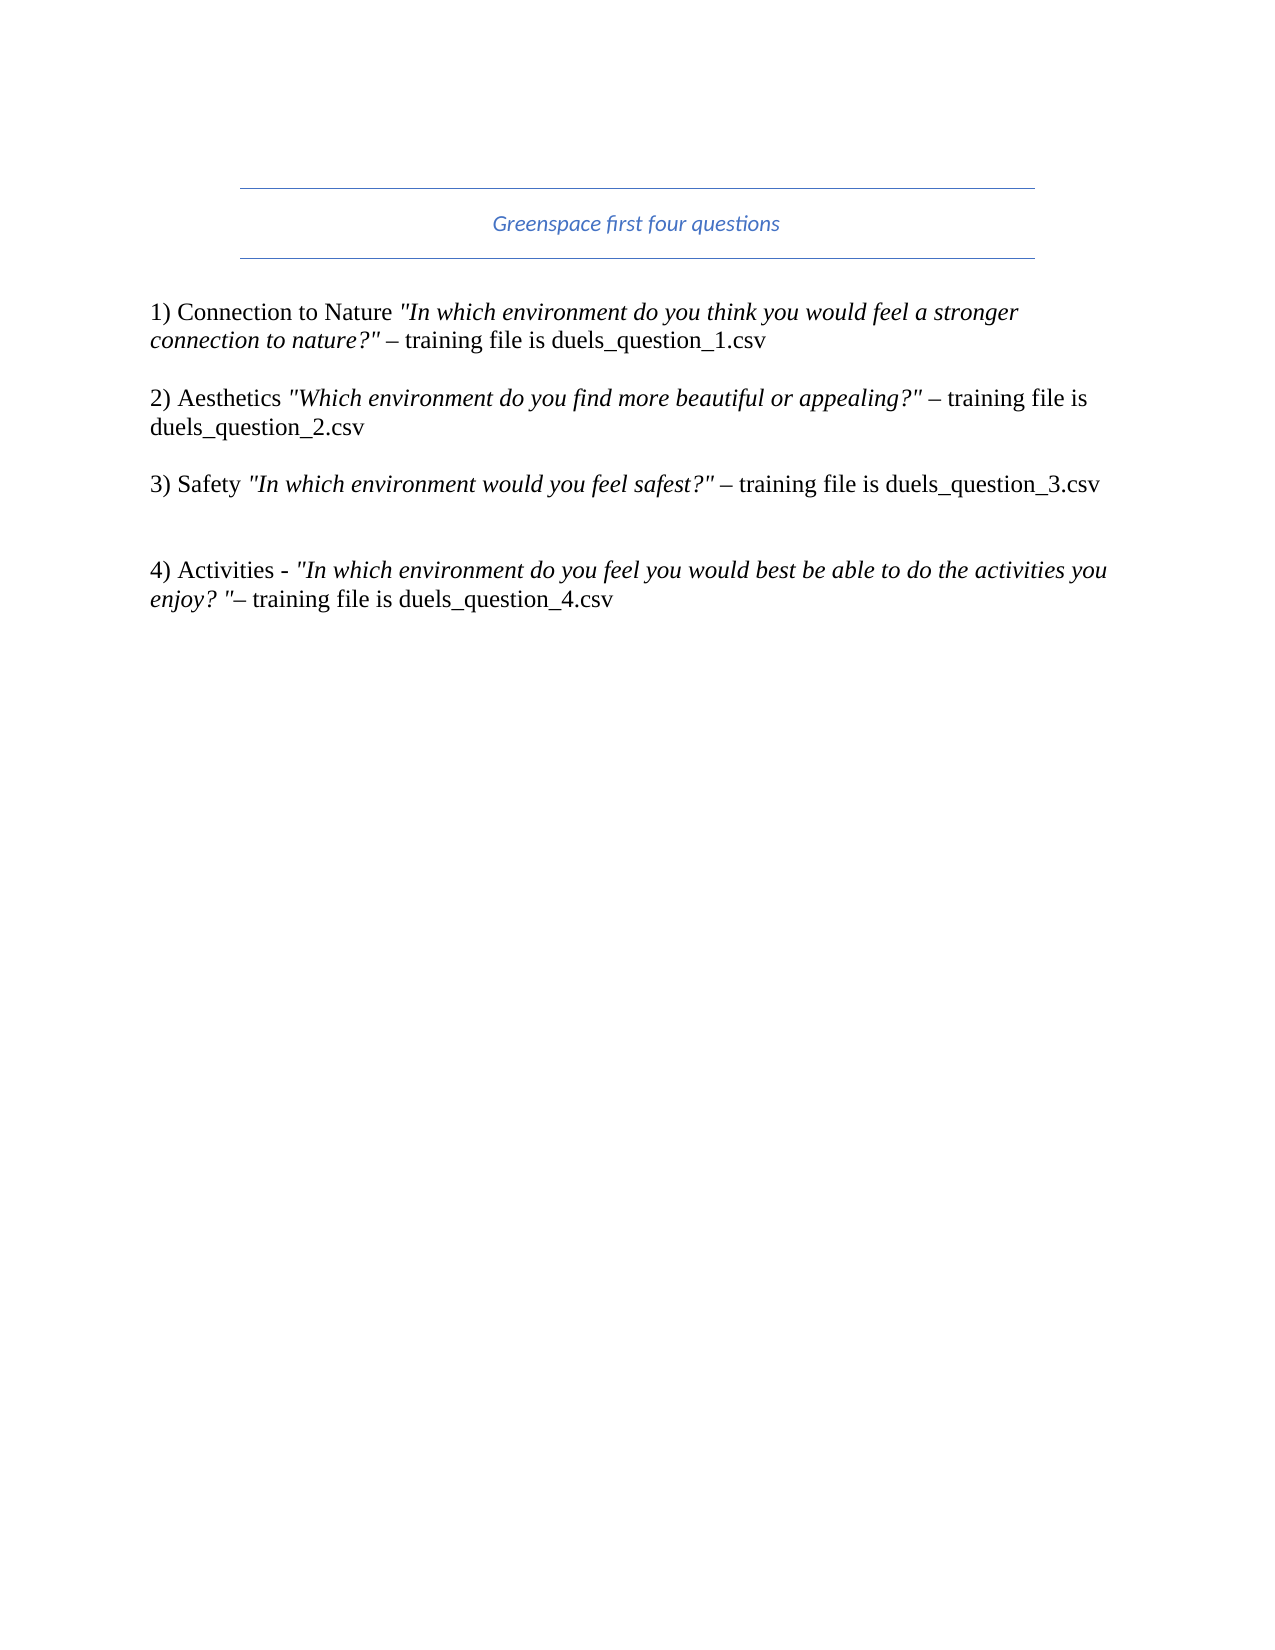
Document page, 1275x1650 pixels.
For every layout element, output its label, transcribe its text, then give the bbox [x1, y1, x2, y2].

text 2) Aesthetics "Which environment do you find more beautiful or appealing?" – training file is duels_question_2.csv [150, 383, 1125, 441]
text 1) Connection to Nature "In which environment do you think you would feel a stronger connection to nature?" – training file is duels_question_1.csv [150, 297, 1125, 354]
text Greenspace first four questions [240, 189, 1035, 258]
text 3) Safety "In which environment would you feel safest?" – training file is duels_question_3.csv [150, 469, 1125, 498]
text 4) Activities - "In which environment do you feel you would best be able to do the activities you enjoy? "– training file is duels_question_4.csv [150, 556, 1125, 613]
